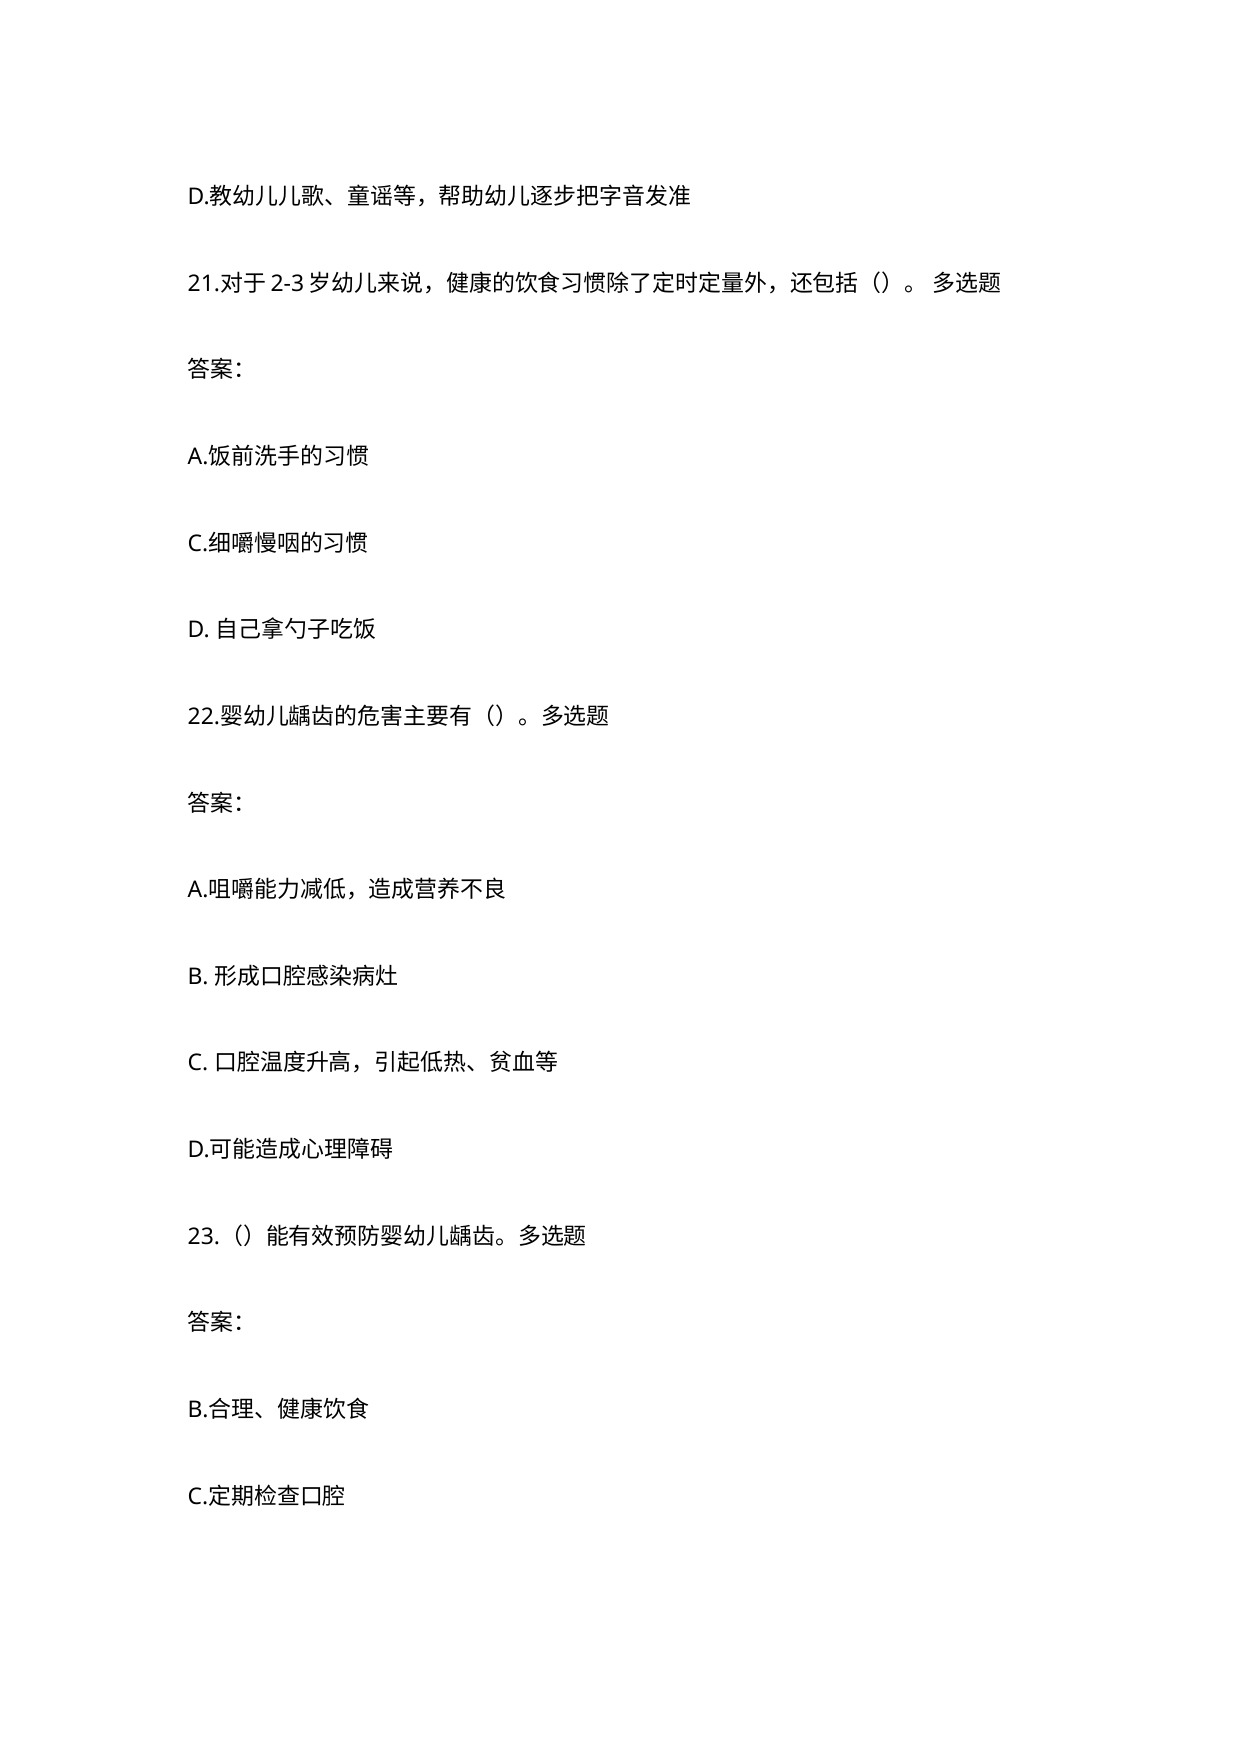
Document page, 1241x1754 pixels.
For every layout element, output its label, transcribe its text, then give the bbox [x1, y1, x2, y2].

text C. 口腔温度升高，引起低热、贫血等 [187, 1028, 1053, 1093]
text D.可能造成心理障碍 [187, 1115, 1053, 1180]
text D. 自己拿勺子吃饭 [187, 595, 1053, 660]
text 答案： [187, 1288, 1053, 1353]
text C.定期检查口腔 [187, 1462, 1053, 1527]
text B.合理、健康饮食 [187, 1375, 1053, 1440]
text A.饭前洗手的习惯 [187, 422, 1053, 487]
text B. 形成口腔感染病灶 [187, 942, 1053, 1007]
text D.教幼儿儿歌、童谣等，帮助幼儿逐步把字音发准 [187, 162, 1053, 227]
text 21.对于2-3岁幼儿来说，健康的饮食习惯除了定时定量外，还包括（）。 多选题 [187, 249, 1053, 314]
text A.咀嚼能力减低，造成营养不良 [187, 855, 1053, 920]
text 23.（）能有效预防婴幼儿龋齿。多选题 [187, 1202, 1053, 1267]
text 答案： [187, 335, 1053, 400]
text C.细嚼慢咽的习惯 [187, 508, 1053, 573]
text 22.婴幼儿龋齿的危害主要有（）。多选题 [187, 682, 1053, 747]
text 答案： [187, 768, 1053, 833]
